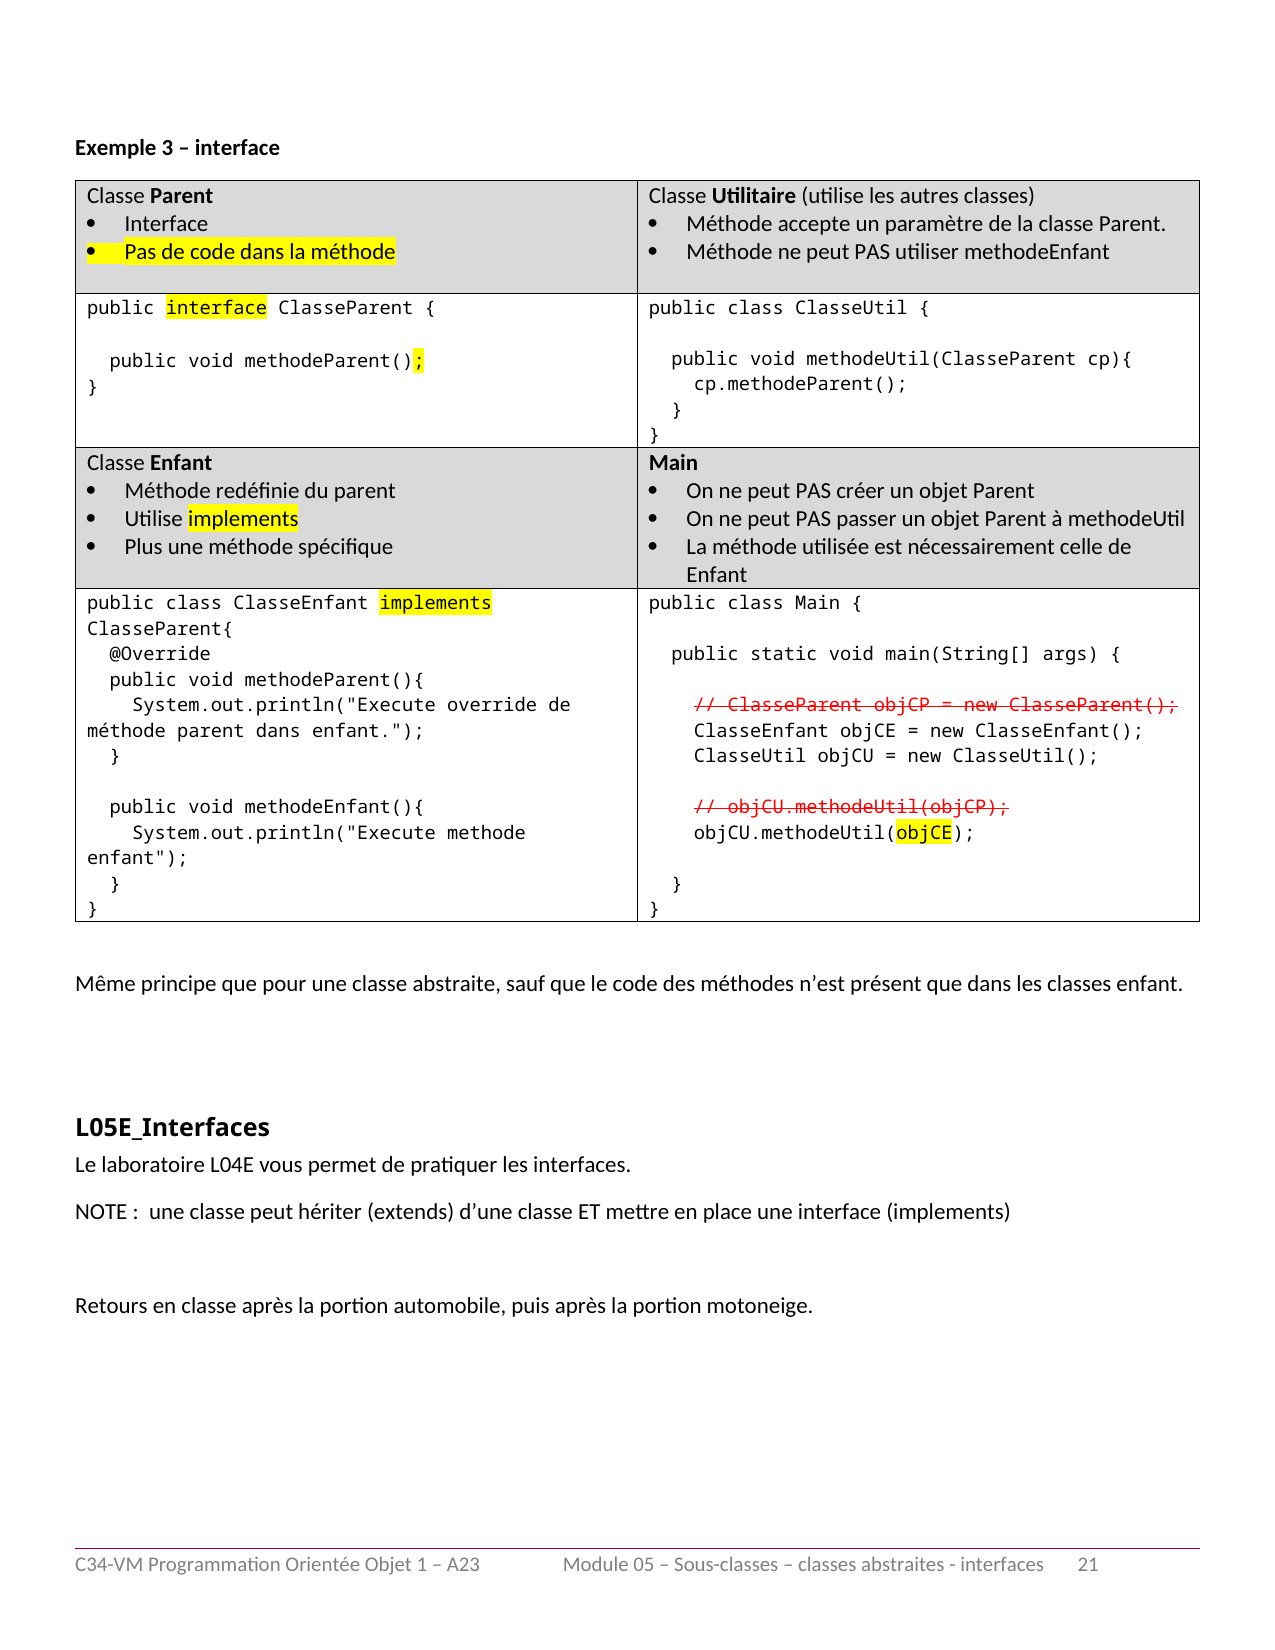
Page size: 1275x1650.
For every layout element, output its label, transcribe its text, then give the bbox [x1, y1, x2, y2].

table_cell public interface ClasseParent { public void methodeParent(); } [76, 294, 637, 447]
text NOTE : une classe peut hériter (extends) d’une classe ET mettre en place une interface (implements) [75, 1197, 1200, 1226]
table_cell public class ClasseEnfant implements ClasseParent{ @Override public void methodeParent(){ System.out.println("Execute override de méthode parent dans enfant."); } public void methodeEnfant(){ System.out.println("Execute methode enfant"); } } [76, 589, 637, 921]
table_header Classe Utilitaire (utilise les autres classes) Méthode accepte un paramètre de la classe Parent. Méthode ne peut PAS utiliser methodeEnfant [638, 181, 1199, 293]
text Retours en classe après la portion automobile, puis après la portion motoneige. [75, 1291, 1200, 1319]
table_cell Classe Enfant Méthode redéfinie du parent Utilise implements Plus une méthode spécifique [76, 448, 637, 588]
table_cell Main On ne peut PAS créer un objet Parent On ne peut PAS passer un objet Parent à methodeUtil La méthode utilisée est nécessairement celle de Enfant [638, 448, 1199, 588]
text Exemple 3 – interface [75, 133, 1200, 161]
text Même principe que pour une classe abstraite, sauf que le code des méthodes n’est présent que dans les classes enfant. [75, 969, 1200, 997]
table_cell public class ClasseUtil { public void methodeUtil(ClasseParent cp){ cp.methodeParent(); } } [638, 294, 1199, 447]
text Le laboratoire L04E vous permet de pratiquer les interfaces. [75, 1151, 1200, 1179]
table_cell public class Main { public static void main(String[] args) { // ClasseParent objCP = new ClasseParent(); ClasseEnfant objCE = new ClasseEnfant(); ClasseUtil objCU = new ClasseUtil(); // objCU.methodeUtil(objCP); objCU.methodeUtil(objCE); } } [638, 589, 1199, 921]
table_header Classe Parent Interface Pas de code dans la méthode [76, 181, 637, 293]
subtitle L05E_Interfaces [75, 1110, 1200, 1144]
